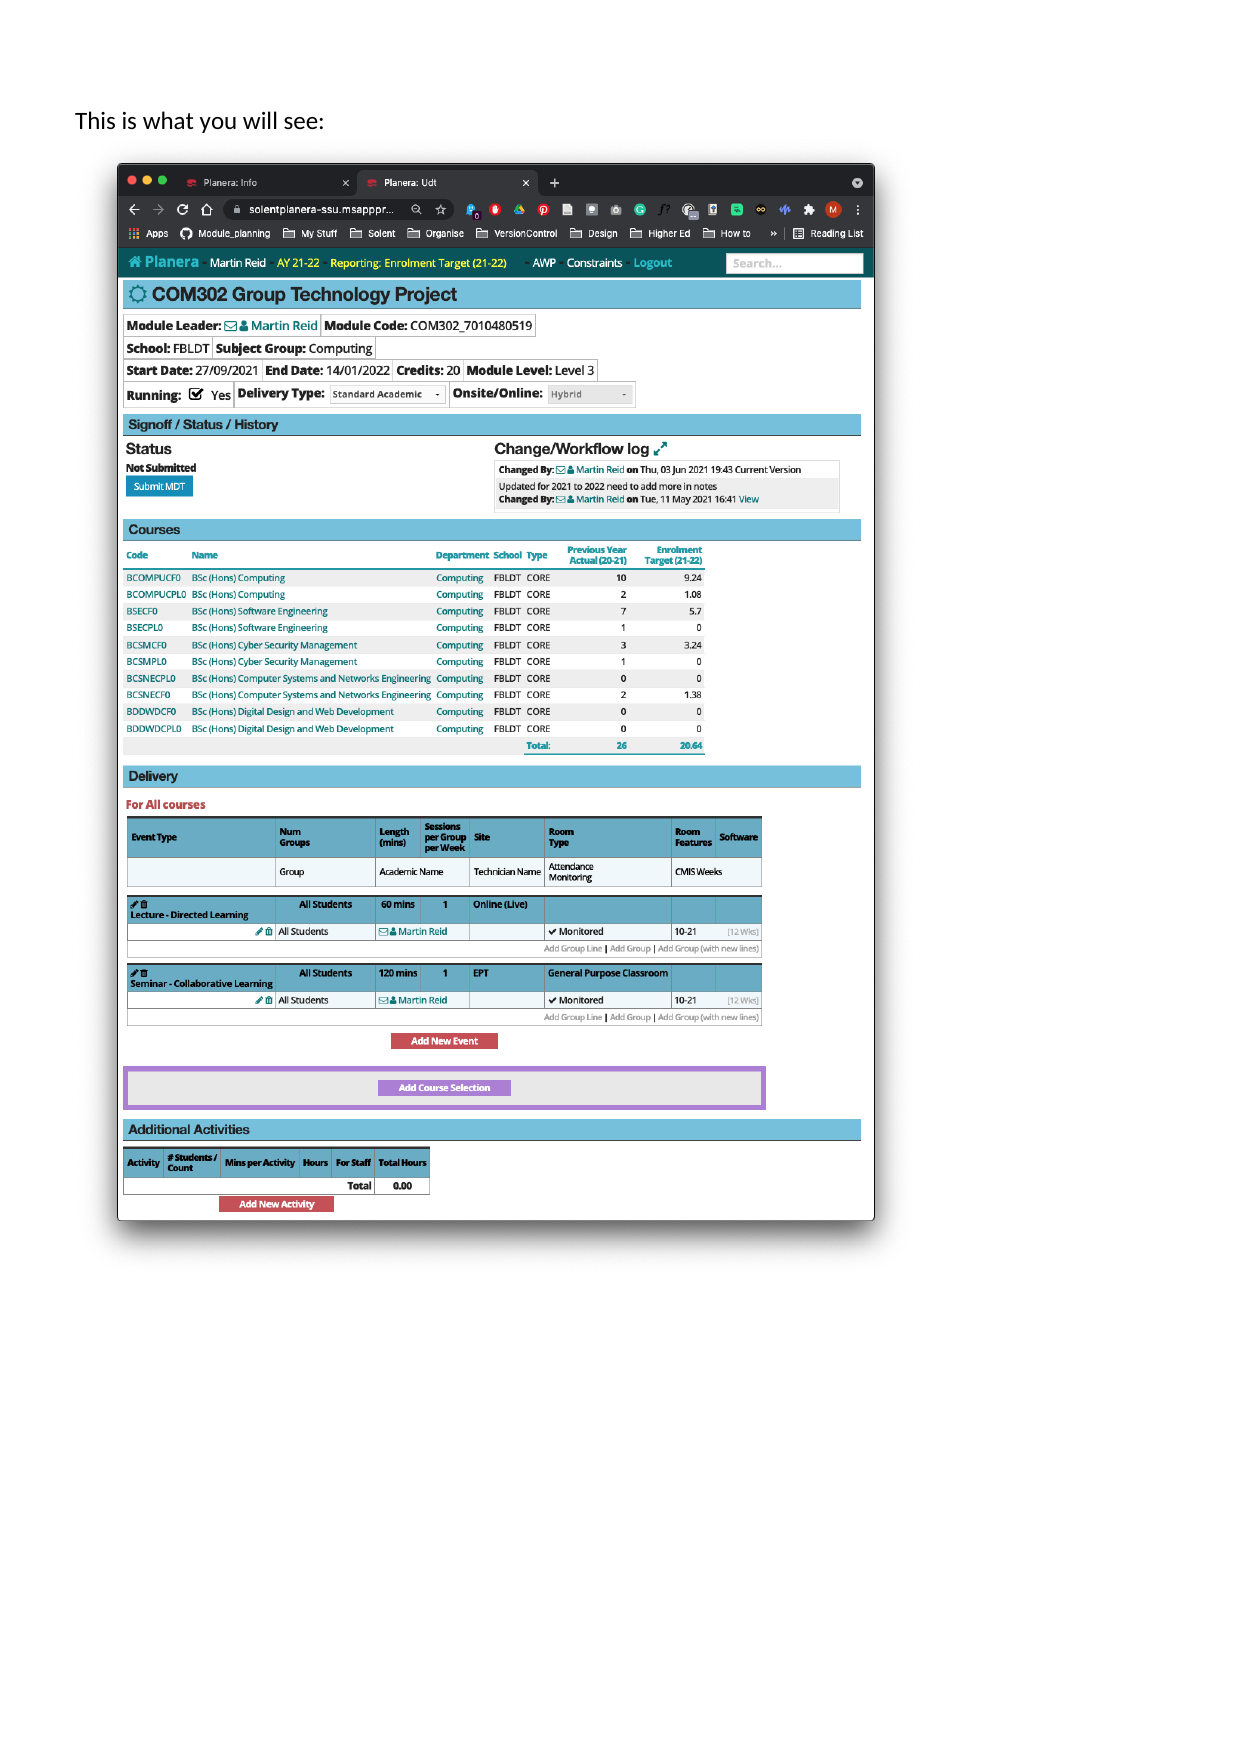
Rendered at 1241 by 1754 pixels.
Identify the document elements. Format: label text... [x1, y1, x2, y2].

picture [75, 136, 916, 1276]
text This is what you will see: [75, 106, 1165, 136]
